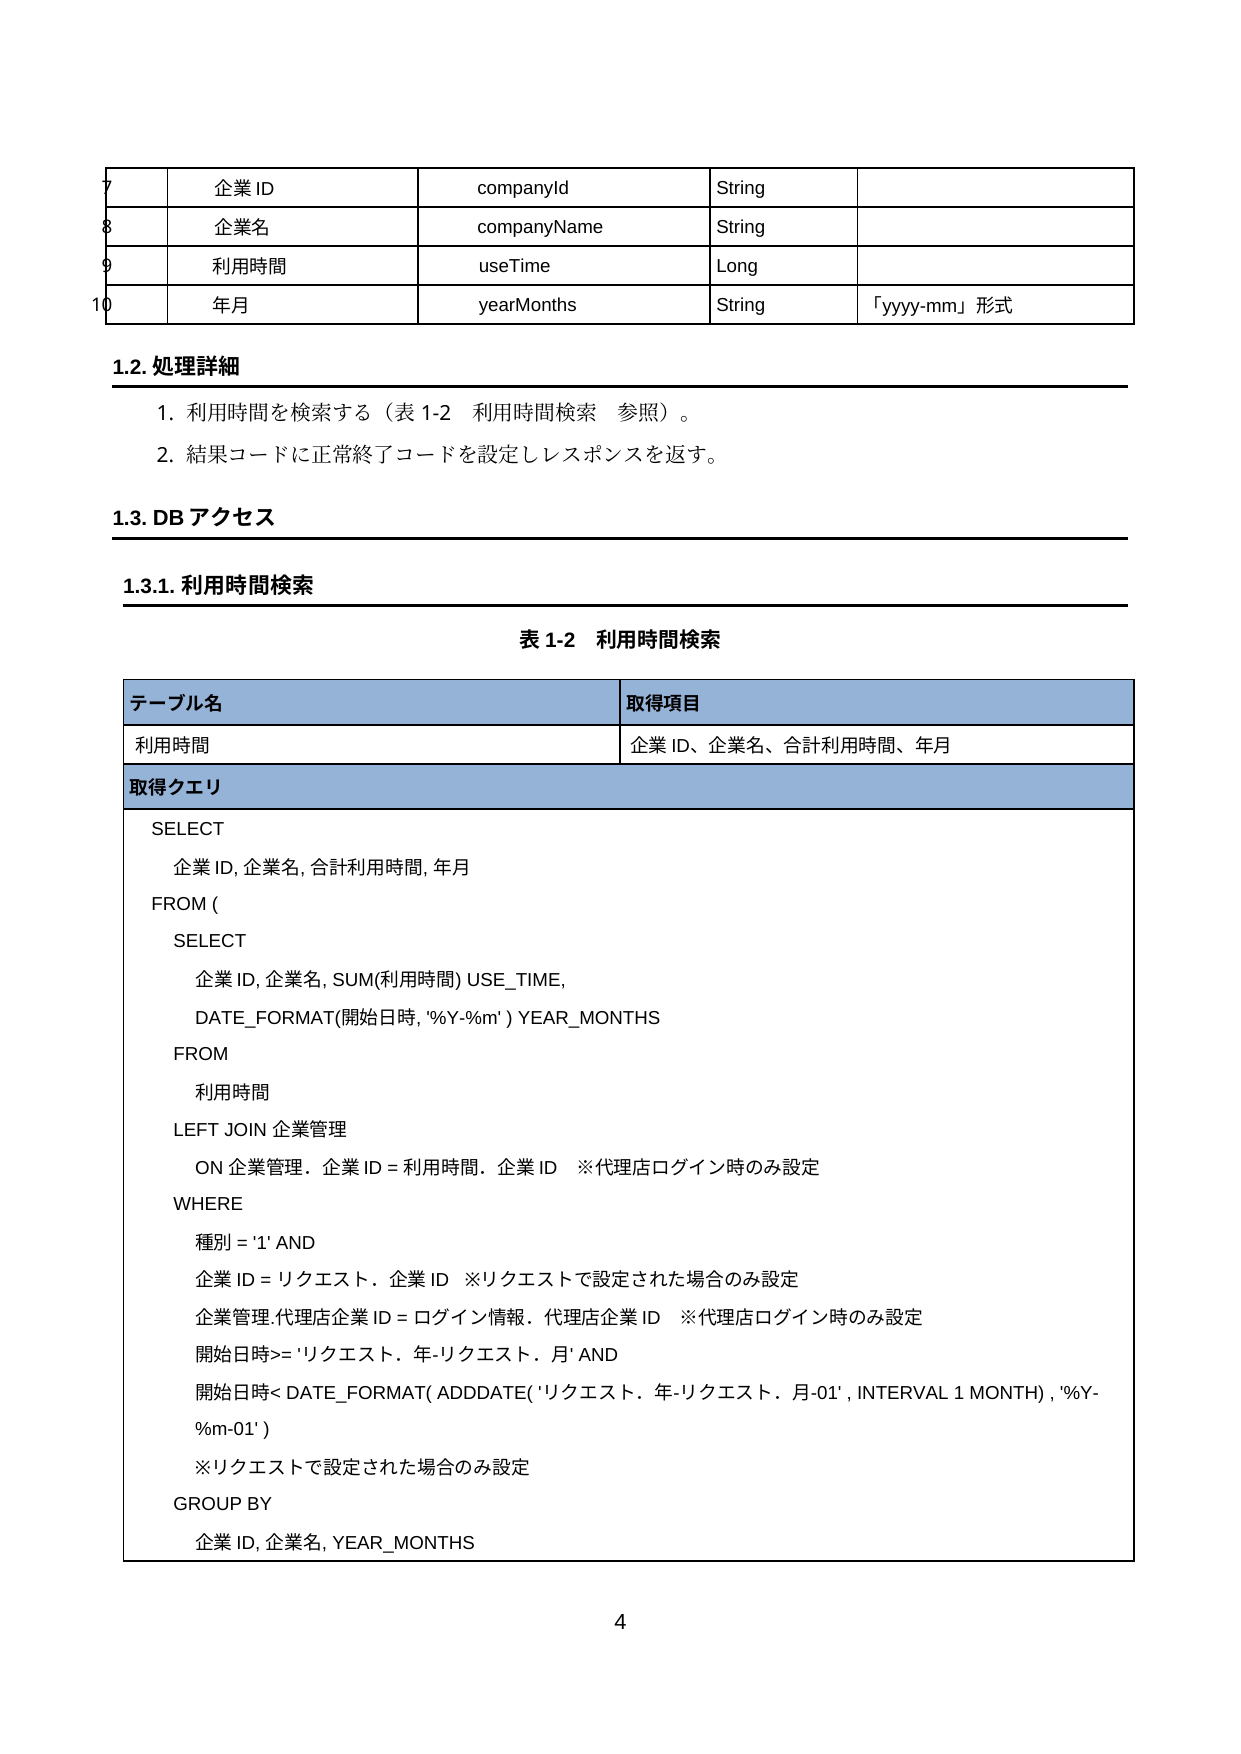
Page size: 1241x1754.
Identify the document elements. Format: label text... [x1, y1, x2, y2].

table_cell Long [711, 247, 857, 284]
table_header テーブル名 [124, 680, 619, 724]
list 利用時間を検索する（表 1-2 利用時間検索 参照）。 [156, 392, 1128, 430]
table_cell useTime [419, 247, 709, 284]
subtitle 処理詳細 [112, 346, 1128, 385]
table_cell 年月 [168, 286, 417, 323]
table_cell 取得クエリ [124, 765, 1133, 808]
table_cell 企業ID [168, 169, 417, 206]
table_cell [107, 286, 167, 323]
text 表 1-2 利用時間検索 [112, 623, 1128, 653]
table_cell 利用時間 [124, 726, 619, 763]
table_cell String [711, 208, 857, 245]
list 結果コードに正常終了コードを設定しレスポンスを返す。 [156, 434, 1128, 472]
table_cell [107, 247, 167, 284]
table_cell yearMonths [419, 286, 709, 323]
table_cell 企業名 [168, 208, 417, 245]
table_cell String [711, 169, 857, 206]
table_cell [858, 208, 1133, 245]
table_header 取得項目 [621, 680, 1133, 724]
table_cell [858, 247, 1133, 284]
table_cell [124, 810, 1133, 1560]
table_cell [107, 208, 167, 245]
table_cell [107, 169, 167, 206]
table_cell companyName [419, 208, 709, 245]
table_cell companyId [419, 169, 709, 206]
subtitle DBアクセス [112, 497, 1128, 537]
table_cell 企業ID、企業名、合計利用時間、年月 [621, 726, 1133, 763]
table_cell [858, 169, 1133, 206]
table_cell String [711, 286, 857, 323]
table_cell 「yyyy-mm」形式 [858, 286, 1133, 323]
subtitle 利用時間検索 [123, 565, 1128, 604]
table_cell 利用時間 [168, 247, 417, 284]
